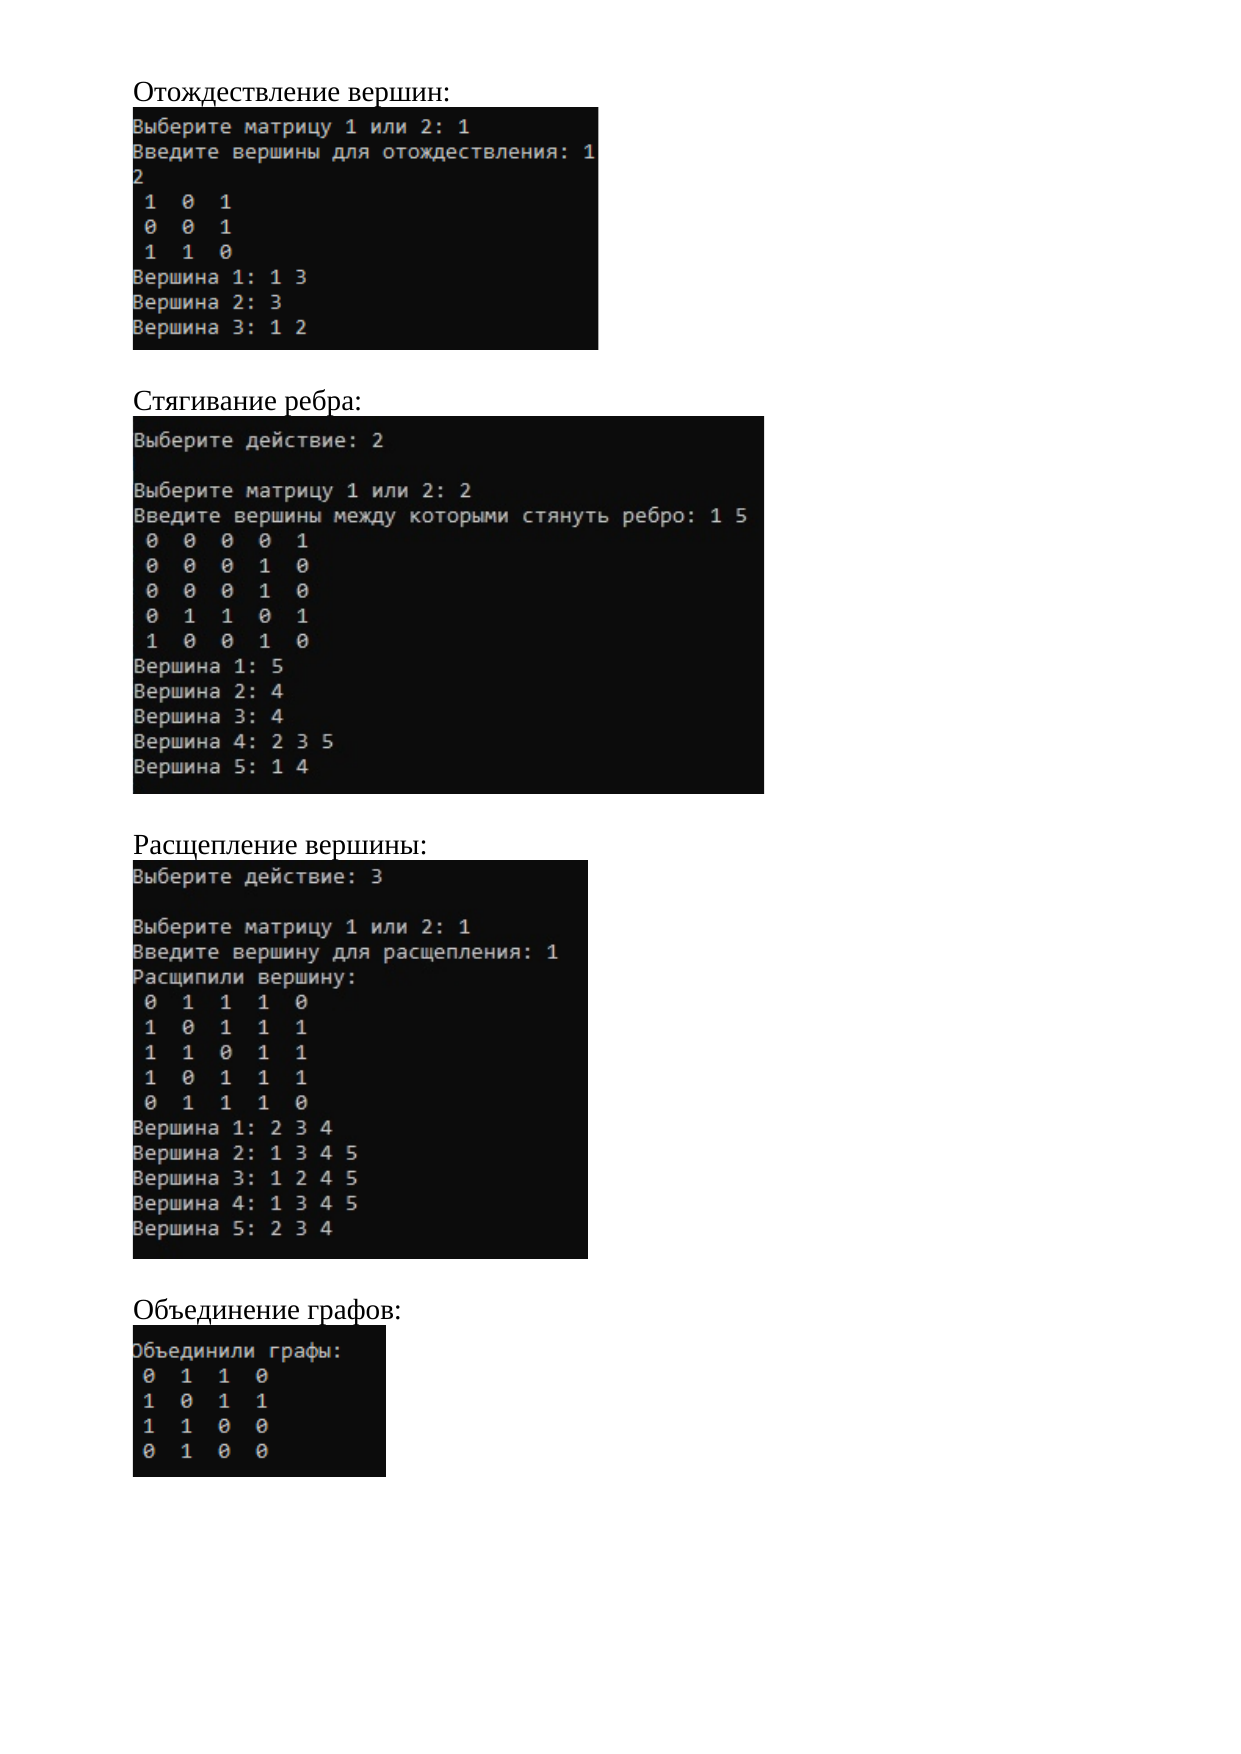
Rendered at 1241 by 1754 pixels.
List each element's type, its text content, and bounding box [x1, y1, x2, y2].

picture [132, 860, 588, 1259]
picture [132, 1325, 386, 1477]
text Стягивание ребра: [133, 383, 1167, 417]
picture [132, 107, 599, 350]
text Объединение графов: [133, 1292, 1167, 1325]
text Отождествление вершин: [133, 74, 1167, 107]
picture [132, 416, 765, 794]
text Расщепление вершины: [133, 827, 1167, 861]
